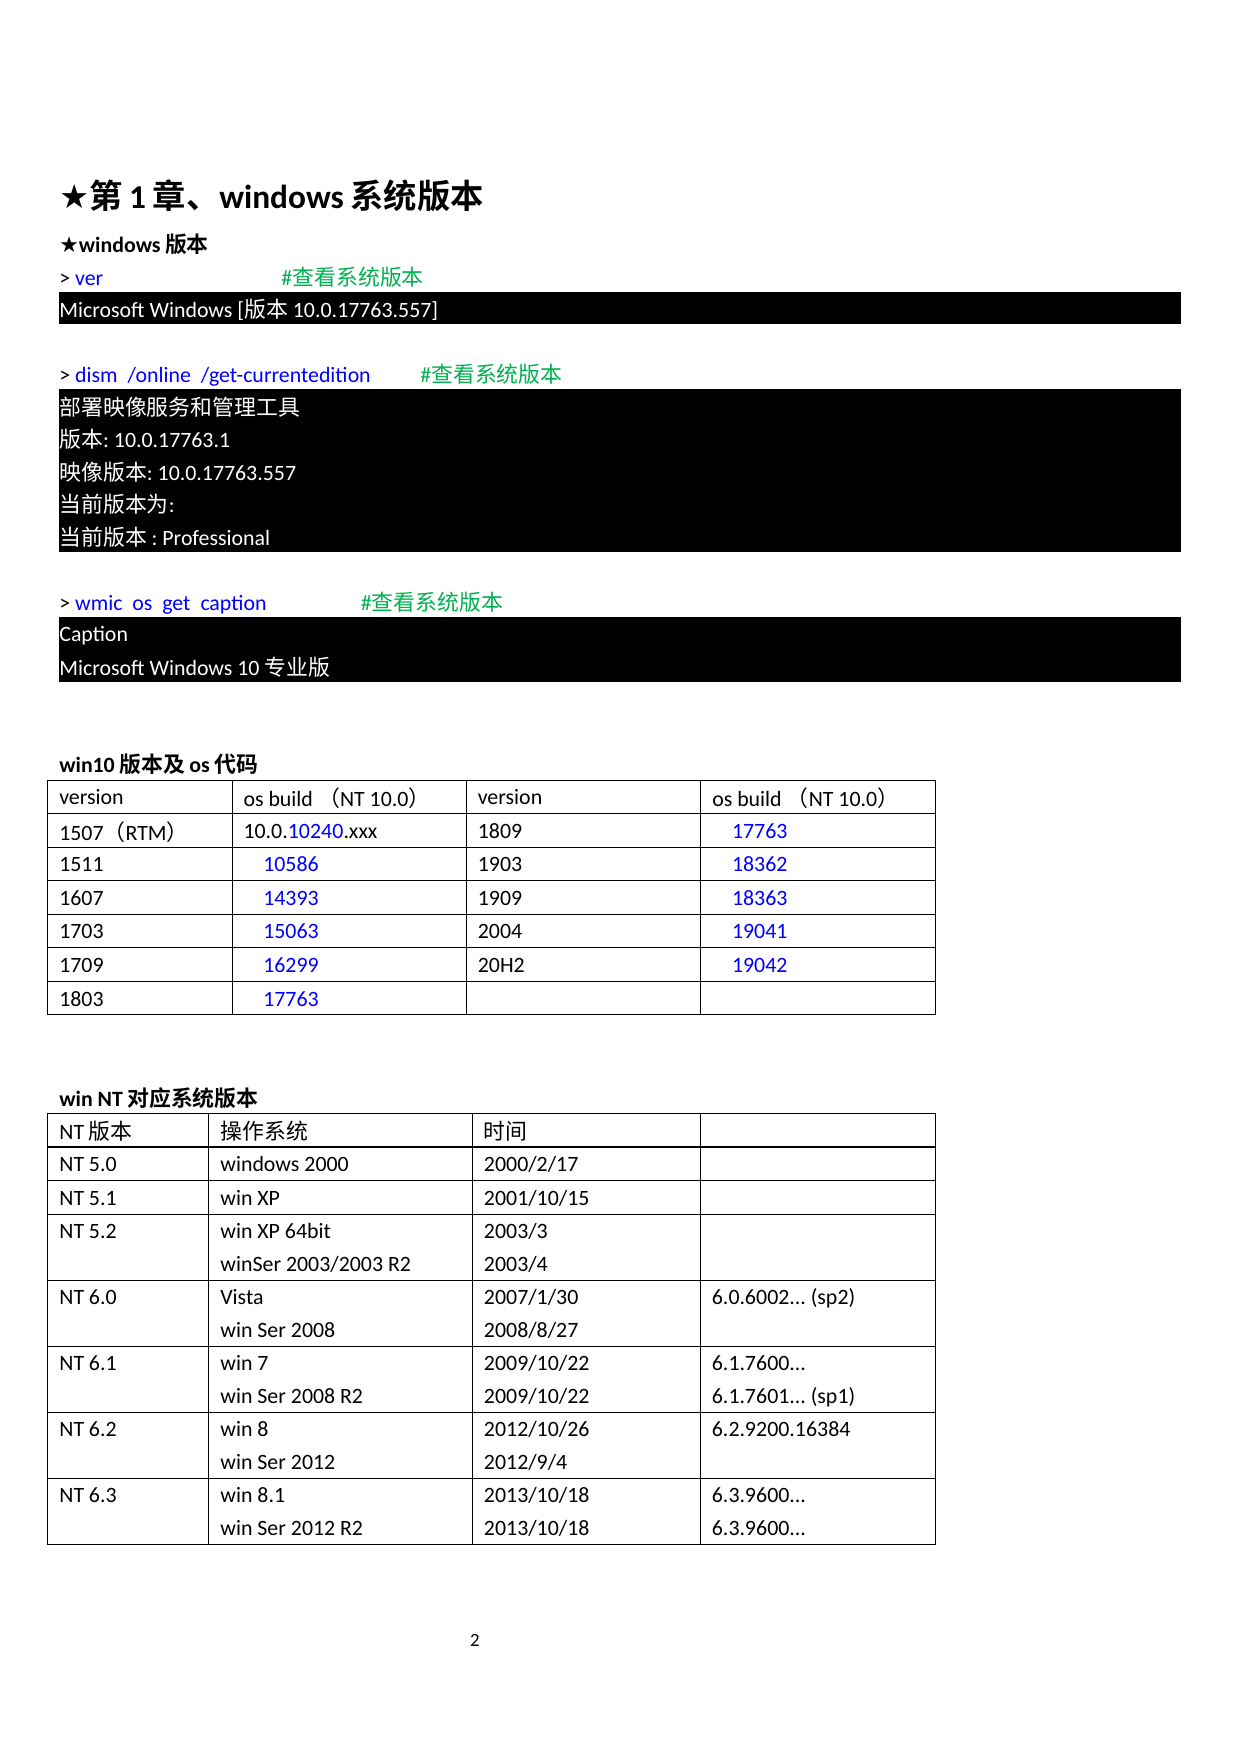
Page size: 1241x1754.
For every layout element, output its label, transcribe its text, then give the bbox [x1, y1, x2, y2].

table_cell 18362 [701, 848, 935, 880]
table_cell [701, 982, 935, 1014]
text 部署映像服务和管理工具 [59, 389, 1181, 422]
table_header os build （NT 10.0） [233, 781, 466, 813]
table_cell 20H2 [467, 948, 700, 981]
table_header NT版本 [48, 1114, 208, 1146]
table_cell 1803 [48, 982, 232, 1014]
table_cell 15063 [233, 915, 466, 947]
table_cell 6.3.9600... 6.3.9600... [701, 1479, 935, 1544]
table_cell 2003/3 2003/4 [473, 1215, 700, 1279]
table_cell 17763 [701, 814, 935, 847]
table_cell 1703 [48, 915, 232, 947]
table_cell win XP [209, 1181, 472, 1213]
table_cell NT 6.1 [48, 1347, 208, 1412]
table_cell win 8 win Ser 2012 [209, 1413, 472, 1478]
text 当前版本为: [59, 487, 1181, 519]
table_cell 2007/1/30 2008/8/27 [473, 1281, 700, 1346]
table_cell NT 5.0 [48, 1148, 208, 1180]
table_cell windows 2000 [209, 1148, 472, 1180]
table_header version [48, 781, 232, 813]
table_header version [467, 781, 700, 813]
table_cell 2001/10/15 [473, 1181, 700, 1213]
table_cell 1909 [467, 881, 700, 914]
table_cell [701, 1215, 935, 1279]
text > dism /online /get-currentedition #查看系统版本 [59, 357, 1181, 389]
table_cell 14393 [233, 881, 466, 914]
table_cell 1507（RTM） [48, 814, 232, 847]
table_cell 17763 [233, 982, 466, 1014]
table_cell Vista win Ser 2008 [209, 1281, 472, 1346]
table_header 操作系统 [209, 1114, 472, 1146]
table_cell 2000/2/17 [473, 1148, 700, 1180]
table_cell 19041 [701, 915, 935, 947]
text 当前版本 : Professional [59, 519, 1181, 552]
text ★第1章、windows系统版本 [59, 162, 1181, 227]
table_cell 2012/10/26 2012/9/4 [473, 1413, 700, 1478]
table_cell 18363 [701, 881, 935, 914]
table_cell 6.2.9200.16384 [701, 1413, 935, 1478]
table_cell 10586 [233, 848, 466, 880]
text ★windows版本 [59, 227, 1181, 259]
text 版本: 10.0.17763.1 [59, 422, 1181, 454]
table_cell 1511 [48, 848, 232, 880]
table_header 时间 [473, 1114, 700, 1146]
table_cell NT 6.3 [48, 1479, 208, 1544]
table_cell [701, 1181, 935, 1213]
table_cell 6.1.7600... 6.1.7601... (sp1) [701, 1347, 935, 1412]
table_cell [467, 982, 700, 1014]
table_cell win XP 64bit winSer 2003/2003 R2 [209, 1215, 472, 1279]
table_header [701, 1114, 935, 1146]
text Caption [59, 617, 1181, 649]
table_cell 2013/10/18 2013/10/18 [473, 1479, 700, 1544]
table_cell 1709 [48, 948, 232, 981]
text > wmic os get caption #查看系统版本 [59, 584, 1181, 617]
table_cell NT 5.1 [48, 1181, 208, 1213]
table_cell 10.0.10240.xxx [233, 814, 466, 847]
table_header os build （NT 10.0） [701, 781, 935, 813]
text > ver #查看系统版本 [59, 259, 1181, 292]
table_cell 6.0.6002... (sp2) [701, 1281, 935, 1346]
table_cell 2004 [467, 915, 700, 947]
text 映像版本: 10.0.17763.557 [59, 454, 1181, 487]
table_cell win 7 win Ser 2008 R2 [209, 1347, 472, 1412]
table_cell [701, 1148, 935, 1180]
table_cell 1809 [467, 814, 700, 847]
table_cell win 8.1 win Ser 2012 R2 [209, 1479, 472, 1544]
table_cell NT 6.2 [48, 1413, 208, 1478]
table_cell 2009/10/22 2009/10/22 [473, 1347, 700, 1412]
table_cell NT 6.0 [48, 1281, 208, 1346]
table_cell 1607 [48, 881, 232, 914]
table_cell 19042 [701, 948, 935, 981]
text Microsoft Windows 10 专业版 [59, 649, 1181, 682]
table_cell 1903 [467, 848, 700, 880]
text Microsoft Windows [版本 10.0.17763.557] [59, 292, 1181, 324]
text win10版本及os代码 [59, 747, 1181, 779]
table_cell 16299 [233, 948, 466, 981]
text win NT对应系统版本 [59, 1080, 1181, 1113]
table_cell NT 5.2 [48, 1215, 208, 1279]
